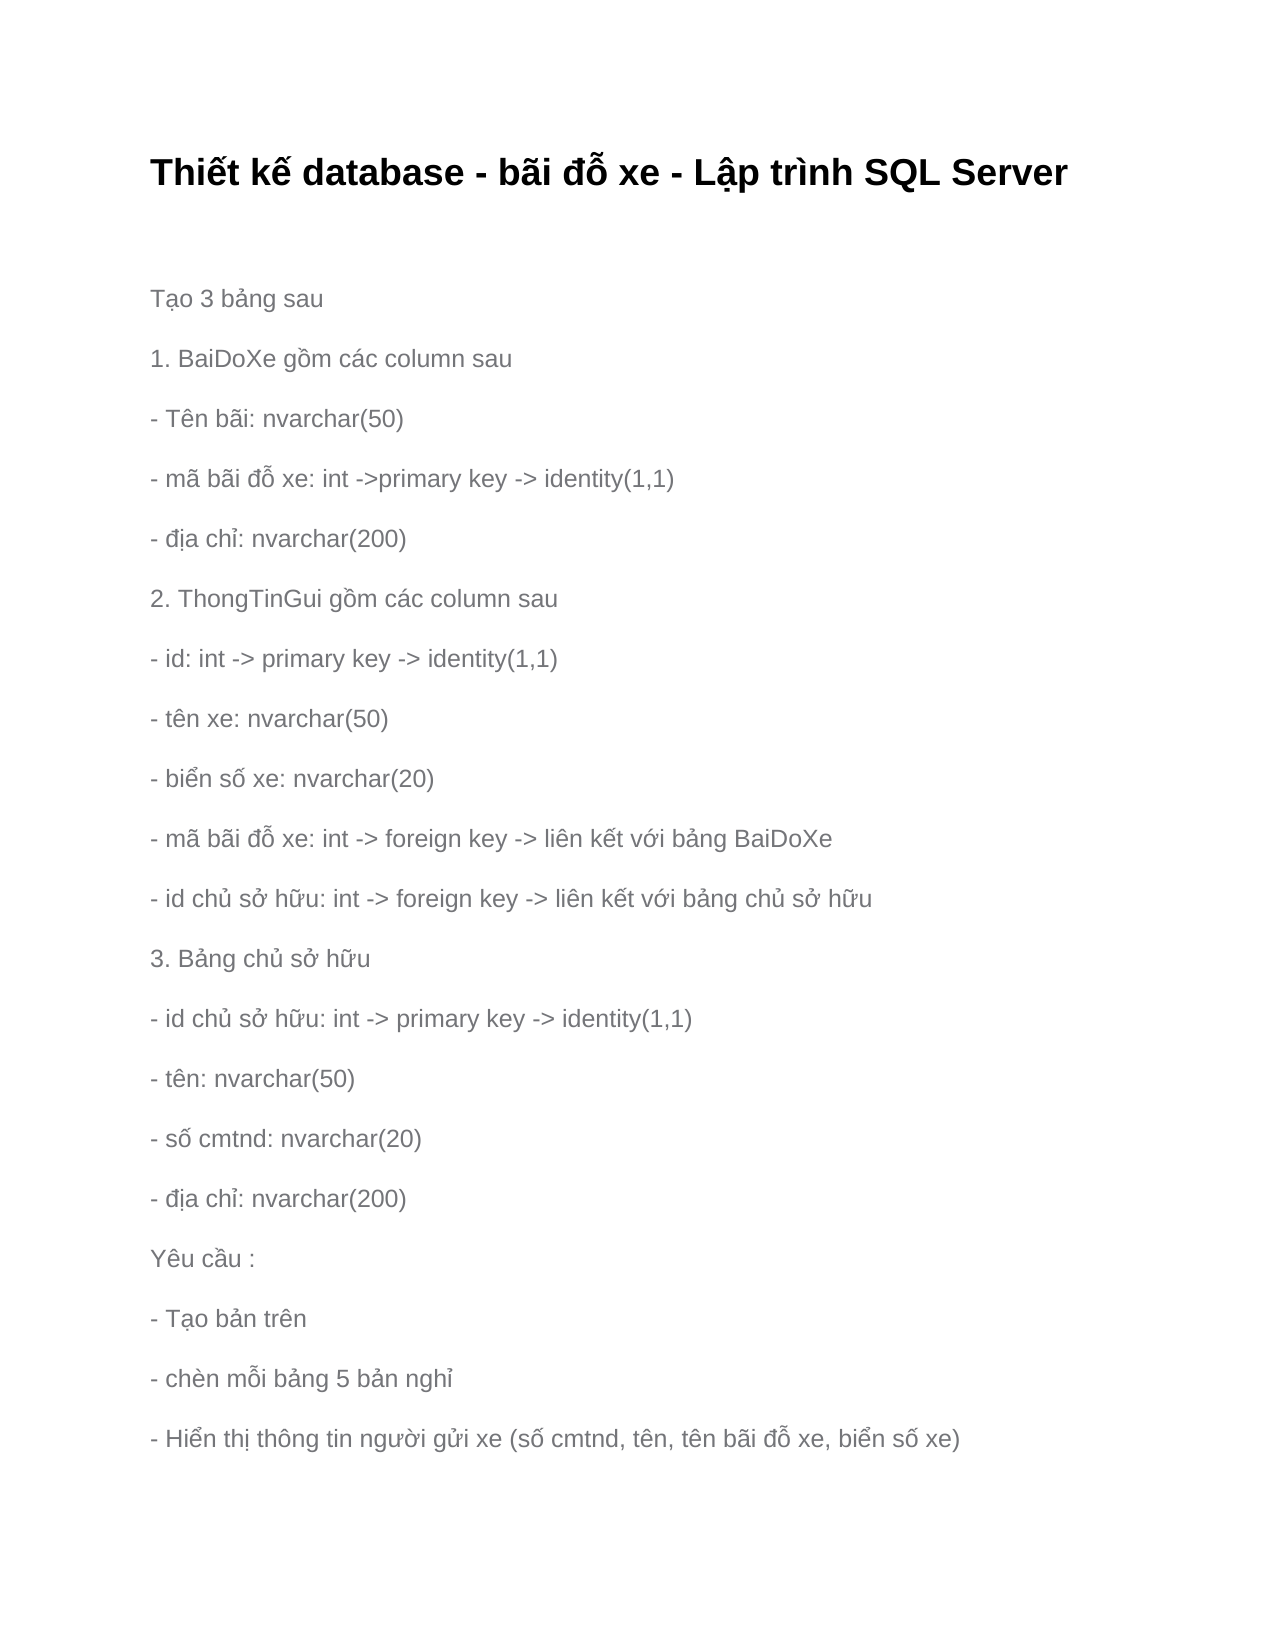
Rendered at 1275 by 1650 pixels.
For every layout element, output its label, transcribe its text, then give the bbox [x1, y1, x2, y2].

text - Tên bãi: nvarchar(50) [150, 404, 1125, 432]
text - tên: nvarchar(50) [150, 1064, 1125, 1092]
text - id chủ sở hữu: int -> foreign key -> liên kết với bảng chủ sở hữu [150, 884, 1125, 912]
text Tạo 3 bảng sau [150, 284, 1125, 312]
text 3. Bảng chủ sở hữu [150, 944, 1125, 972]
text Thiết kế database - bãi đỗ xe - Lập trình SQL Server [150, 150, 1125, 193]
text - địa chỉ: nvarchar(200) [150, 524, 1125, 552]
text - tên xe: nvarchar(50) [150, 704, 1125, 732]
text - mã bãi đỗ xe: int -> foreign key -> liên kết với bảng BaiDoXe [150, 824, 1125, 852]
text - địa chỉ: nvarchar(200) [150, 1184, 1125, 1212]
text - Tạo bản trên [150, 1304, 1125, 1332]
text - id chủ sở hữu: int -> primary key -> identity(1,1) [150, 1004, 1125, 1032]
text - số cmtnd: nvarchar(20) [150, 1124, 1125, 1152]
text - chèn mỗi bảng 5 bản nghỉ [150, 1364, 1125, 1392]
text - mã bãi đỗ xe: int ->primary key -> identity(1,1) [150, 464, 1125, 492]
text - Hiển thị thông tin người gửi xe (số cmtnd, tên, tên bãi đỗ xe, biển số xe) [150, 1424, 1125, 1452]
text Yêu cầu : [150, 1244, 1125, 1272]
text 1. BaiDoXe gồm các column sau [150, 344, 1125, 372]
text - biển số xe: nvarchar(20) [150, 764, 1125, 792]
text 2. ThongTinGui gồm các column sau [150, 584, 1125, 612]
text - id: int -> primary key -> identity(1,1) [150, 644, 1125, 672]
